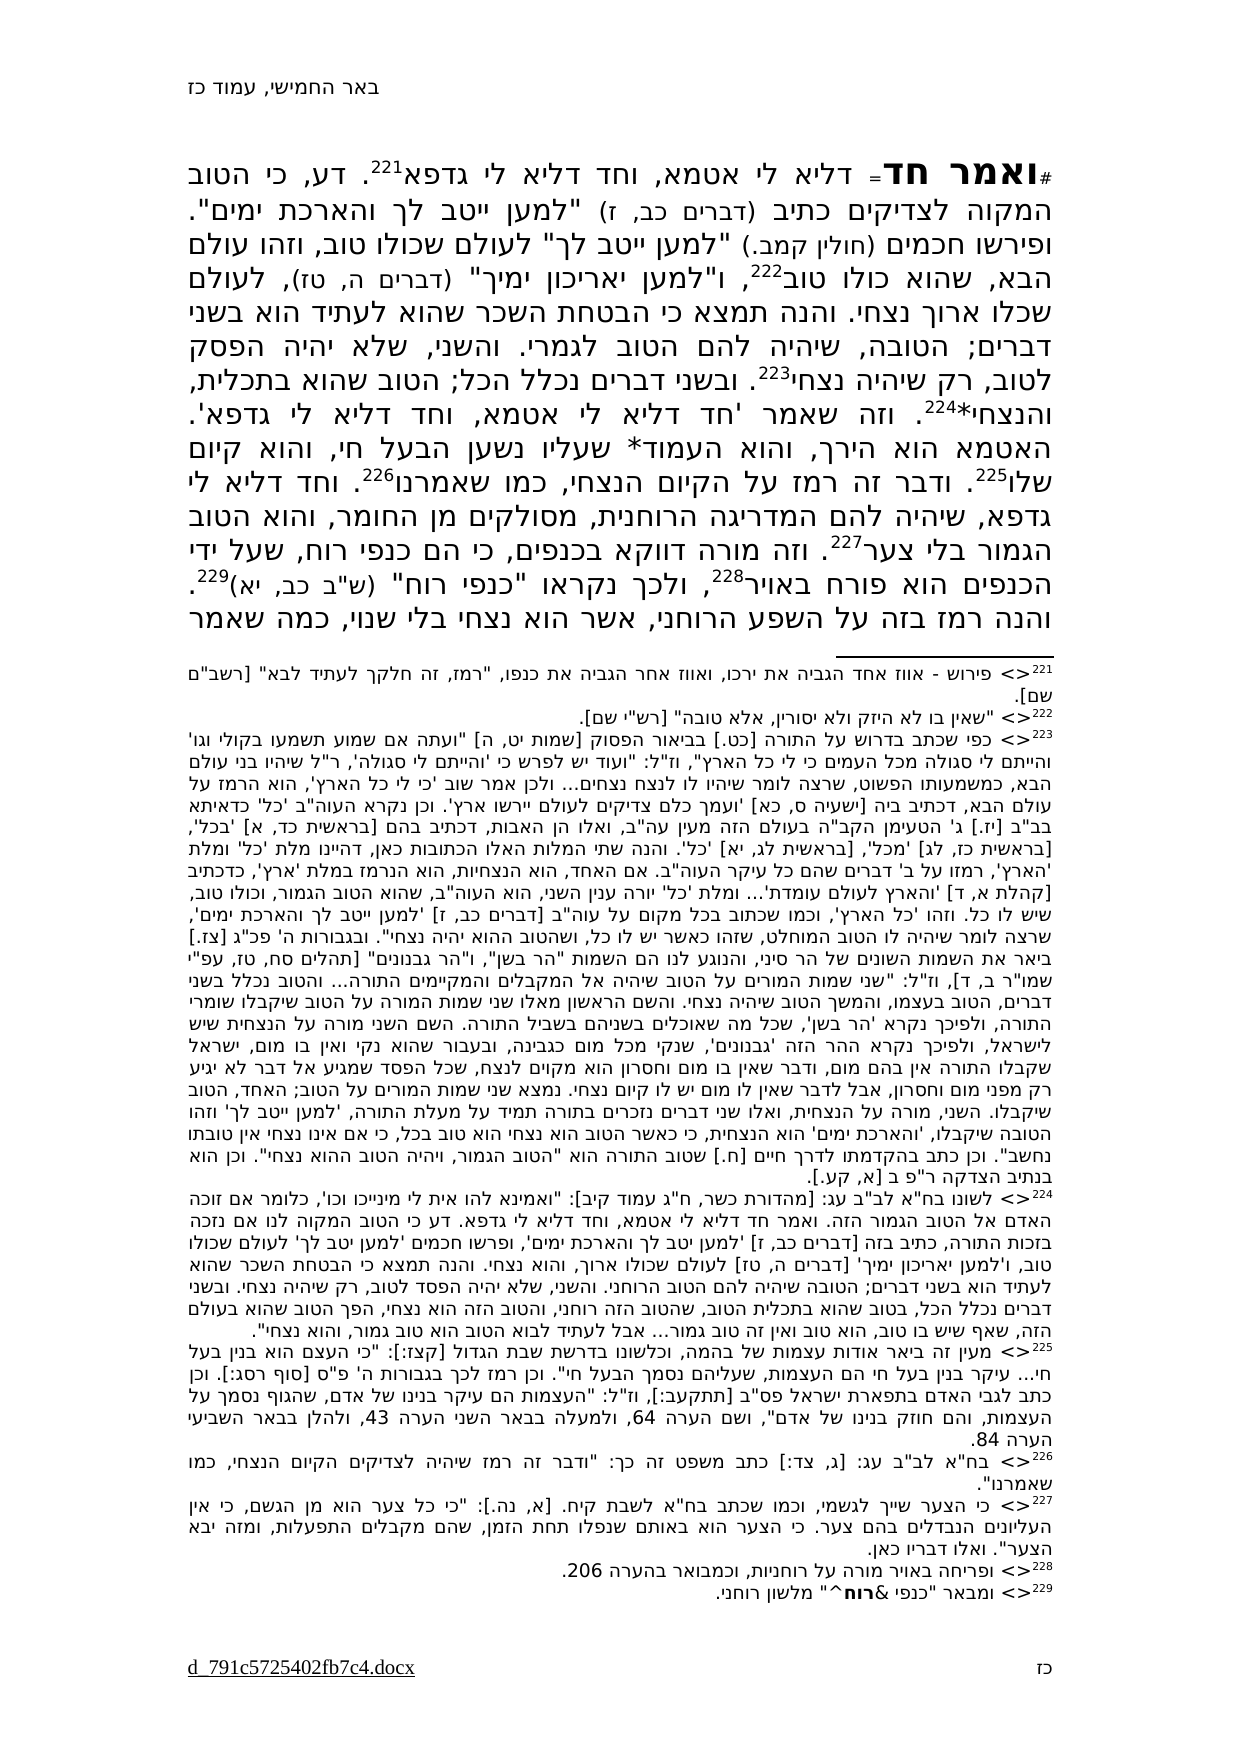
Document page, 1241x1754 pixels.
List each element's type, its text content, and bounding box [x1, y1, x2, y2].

text #ואמר חד= דליא לי אטמא, וחד דליא לי גדפא. דע, כי הטוב המקוה לצדיקים כתיב (דברים כב, ז) "למען ייטב לך והארכת ימים". ופירשו חכמים (חולין קמב.) "למען ייטב לך" לעולם שכולו טוב, וזהו עולם הבא, שהוא כולו טוב, ו"למען יאריכון ימיך" (דברים ה, טז), לעולם שכלו ארוך נצחי. והנה תמצא כי הבטחת השכר שהוא לעתיד הוא בשני דברים; הטובה, שיהיה להם הטוב לגמרי. והשני, שלא יהיה הפסק לטוב, רק שיהיה נצחי. ובשני דברים נכלל הכל; הטוב שהוא בתכלית, והנצחי*. וזה שאמר 'חד דליא לי אטמא, וחד דליא לי גדפא'. האטמא הוא הירך, והוא העמוד* שעליו נשען הבעל חי, והוא קיום שלו. ודבר זה רמז על הקיום הנצחי, כמו שאמרנו. וחד דליא לי גדפא, שיהיה להם המדריגה הרוחנית, מסולקים מן החומר, והוא הטוב הגמור בלי צער. וזה מורה דווקא בכנפים, כי הם כנפי רוח, שעל ידי הכנפים הוא פורח באויר, ולכך נקראו "כנפי רוח" (ש"ב כב, יא). והנה רמז בזה על השפע הרוחני, אשר הוא נצחי בלי שנוי, כמה שאמר 'חד דליא לי גדפא, וחד דליא לי אטמא'. והוא שרמז עליו דוד עליו השלום (תהלים טז, יא) "נעימות בימינך נצח", והבן זה, כי הוא דבר מופלא מאוד. ועשה מזה שני דברים, חד דליא לי גדפא, וחד דליא לי אטמא, לומר כי הם ב' דברים מחולקים. וגם התחיל תחלה באטמא, שהוא המדריגה שאינו כל כך עליונה*, שהרי תמצא כמה דברים גשמיים פחותים, והם קיימים גם כן, ולכך זכר האטמא, ואחר כך המדריגה היותר עליונה, והוא גדפא. ובתורה הוא הפך זה, דכתיב (דברים כב, ז) "למען ייטב לך והארכת ימים", שהתורה מזכיר העיקר, הוא המדריגה עליונה קודם. [187, 150, 1053, 635]
